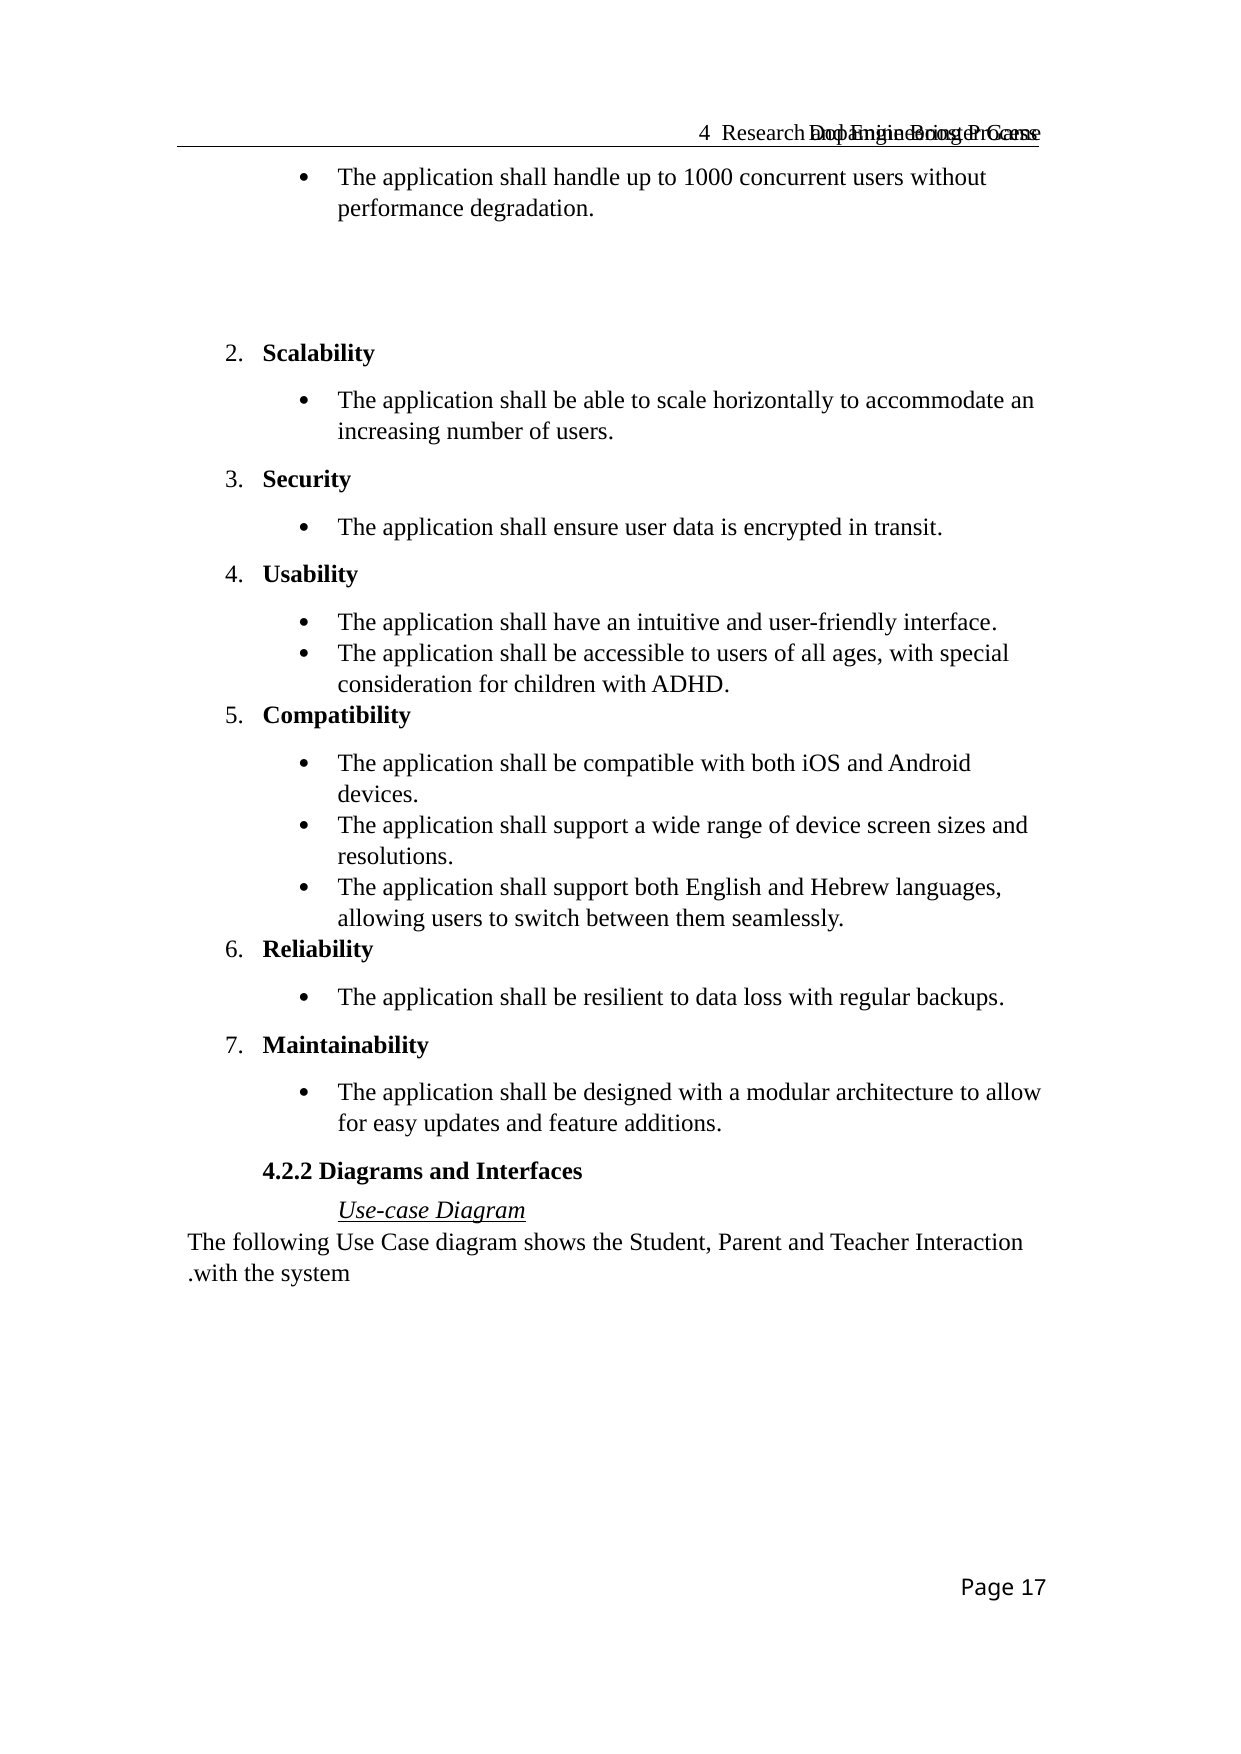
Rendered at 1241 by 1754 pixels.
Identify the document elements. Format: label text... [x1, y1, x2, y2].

list The application shall ensure user data is encrypted in transit. [300, 512, 1053, 541]
subtitle 4.2.2 Diagrams and Interfaces [187, 1156, 1053, 1185]
list Compatibility [225, 700, 1053, 729]
list Scalability [225, 338, 1053, 366]
list The application shall be designed with a modular architecture to allow for easy updates and feature additions. [300, 1077, 1053, 1137]
list The application shall be resilient to data loss with regular backups. [300, 982, 1053, 1011]
text The following Use Case diagram shows the Student, Parent and Teacher Interaction with the system. [187, 1227, 1053, 1287]
list The application shall be able to scale horizontally to accommodate an increasing number of users. [300, 385, 1053, 445]
text Use-case Diagram [187, 1196, 1053, 1224]
list The application shall support a wide range of device screen sizes and resolutions. [300, 810, 1053, 870]
list Maintainability [225, 1030, 1053, 1058]
list Security [225, 464, 1053, 493]
list The application shall have an intuitive and user-friendly interface. [300, 607, 1053, 636]
list Usability [225, 559, 1053, 588]
list The application shall support both English and Hebrew languages, allowing users to switch between them seamlessly. [300, 872, 1053, 932]
list The application shall be compatible with both iOS and Android devices. [300, 748, 1053, 808]
list The application shall be accessible to users of all ages, with special consideration for children with ADHD. [300, 638, 1053, 698]
list The application shall handle up to 1000 concurrent users without performance degradation. [300, 162, 1053, 222]
list Reliability [225, 934, 1053, 963]
